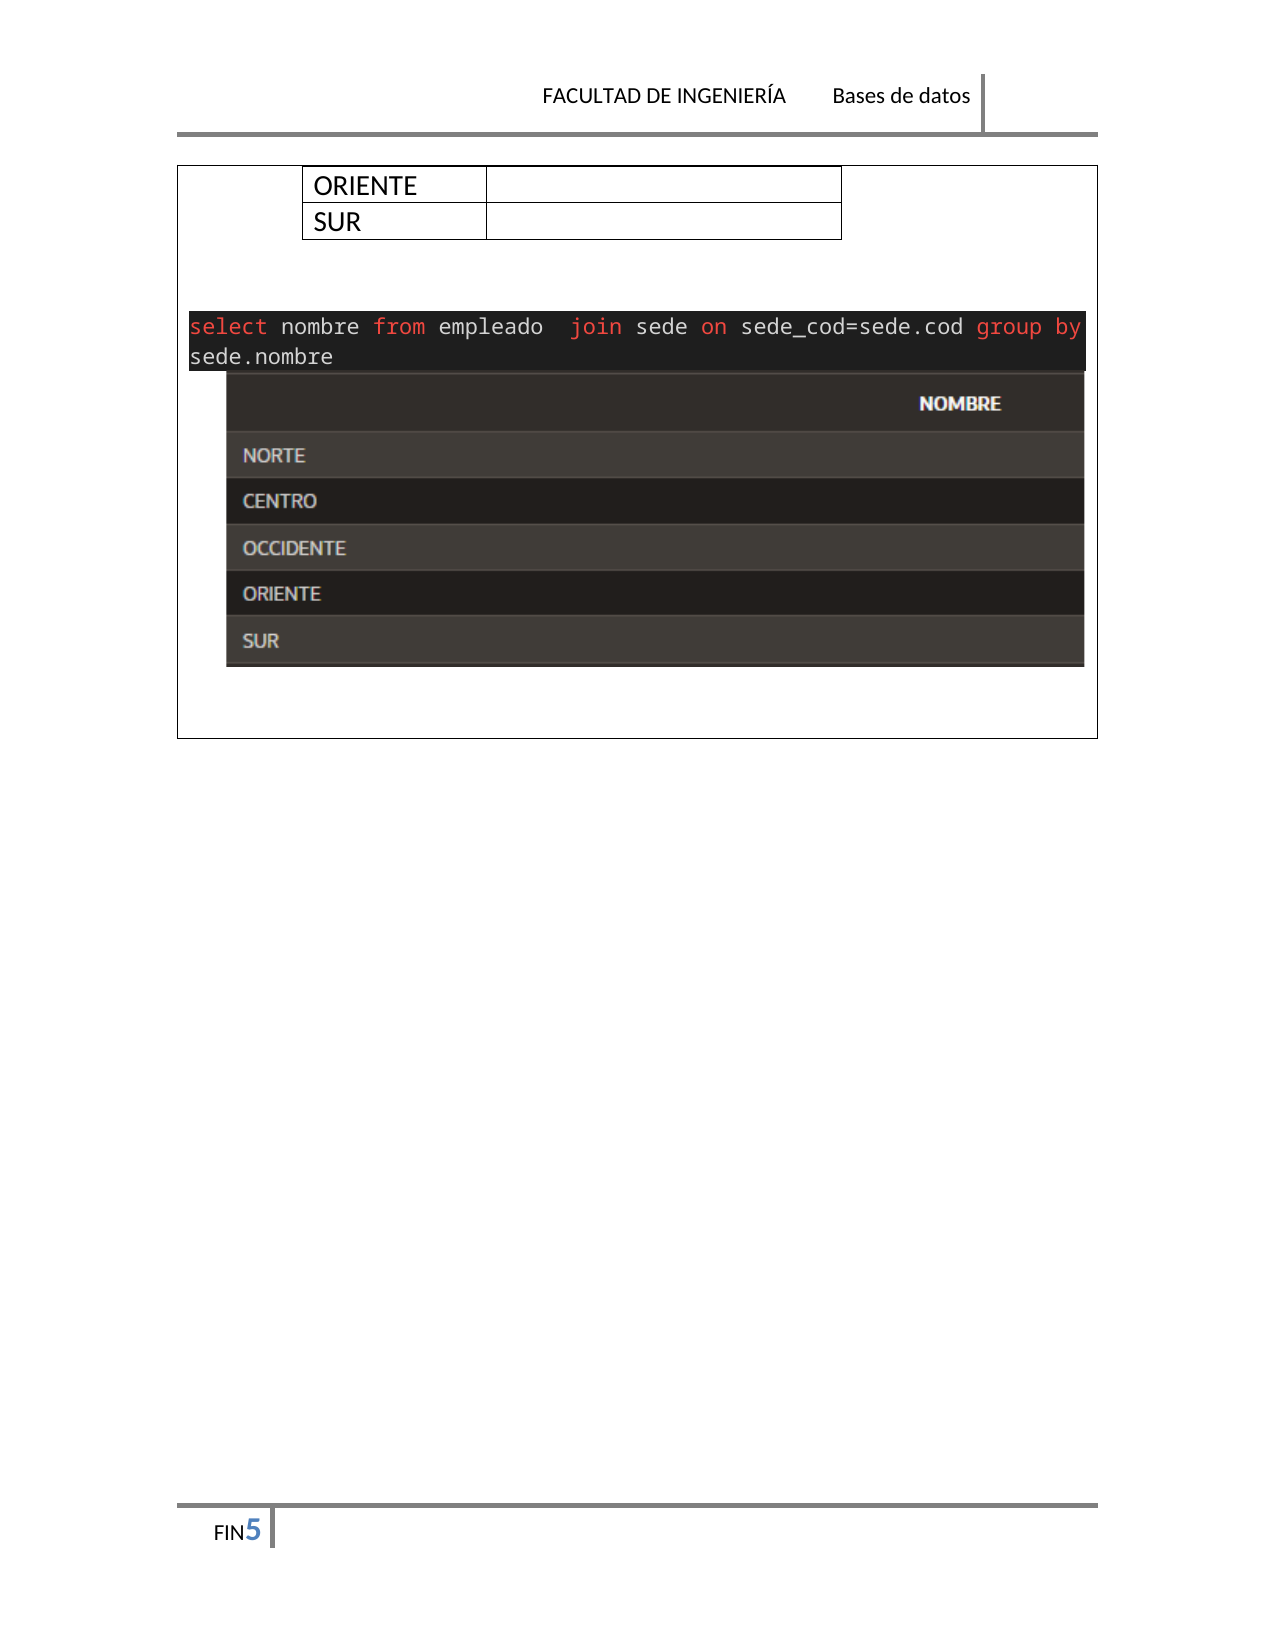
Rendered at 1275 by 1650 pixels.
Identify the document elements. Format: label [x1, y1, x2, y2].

picture [226, 370, 1085, 667]
table_cell [178, 166, 1097, 737]
